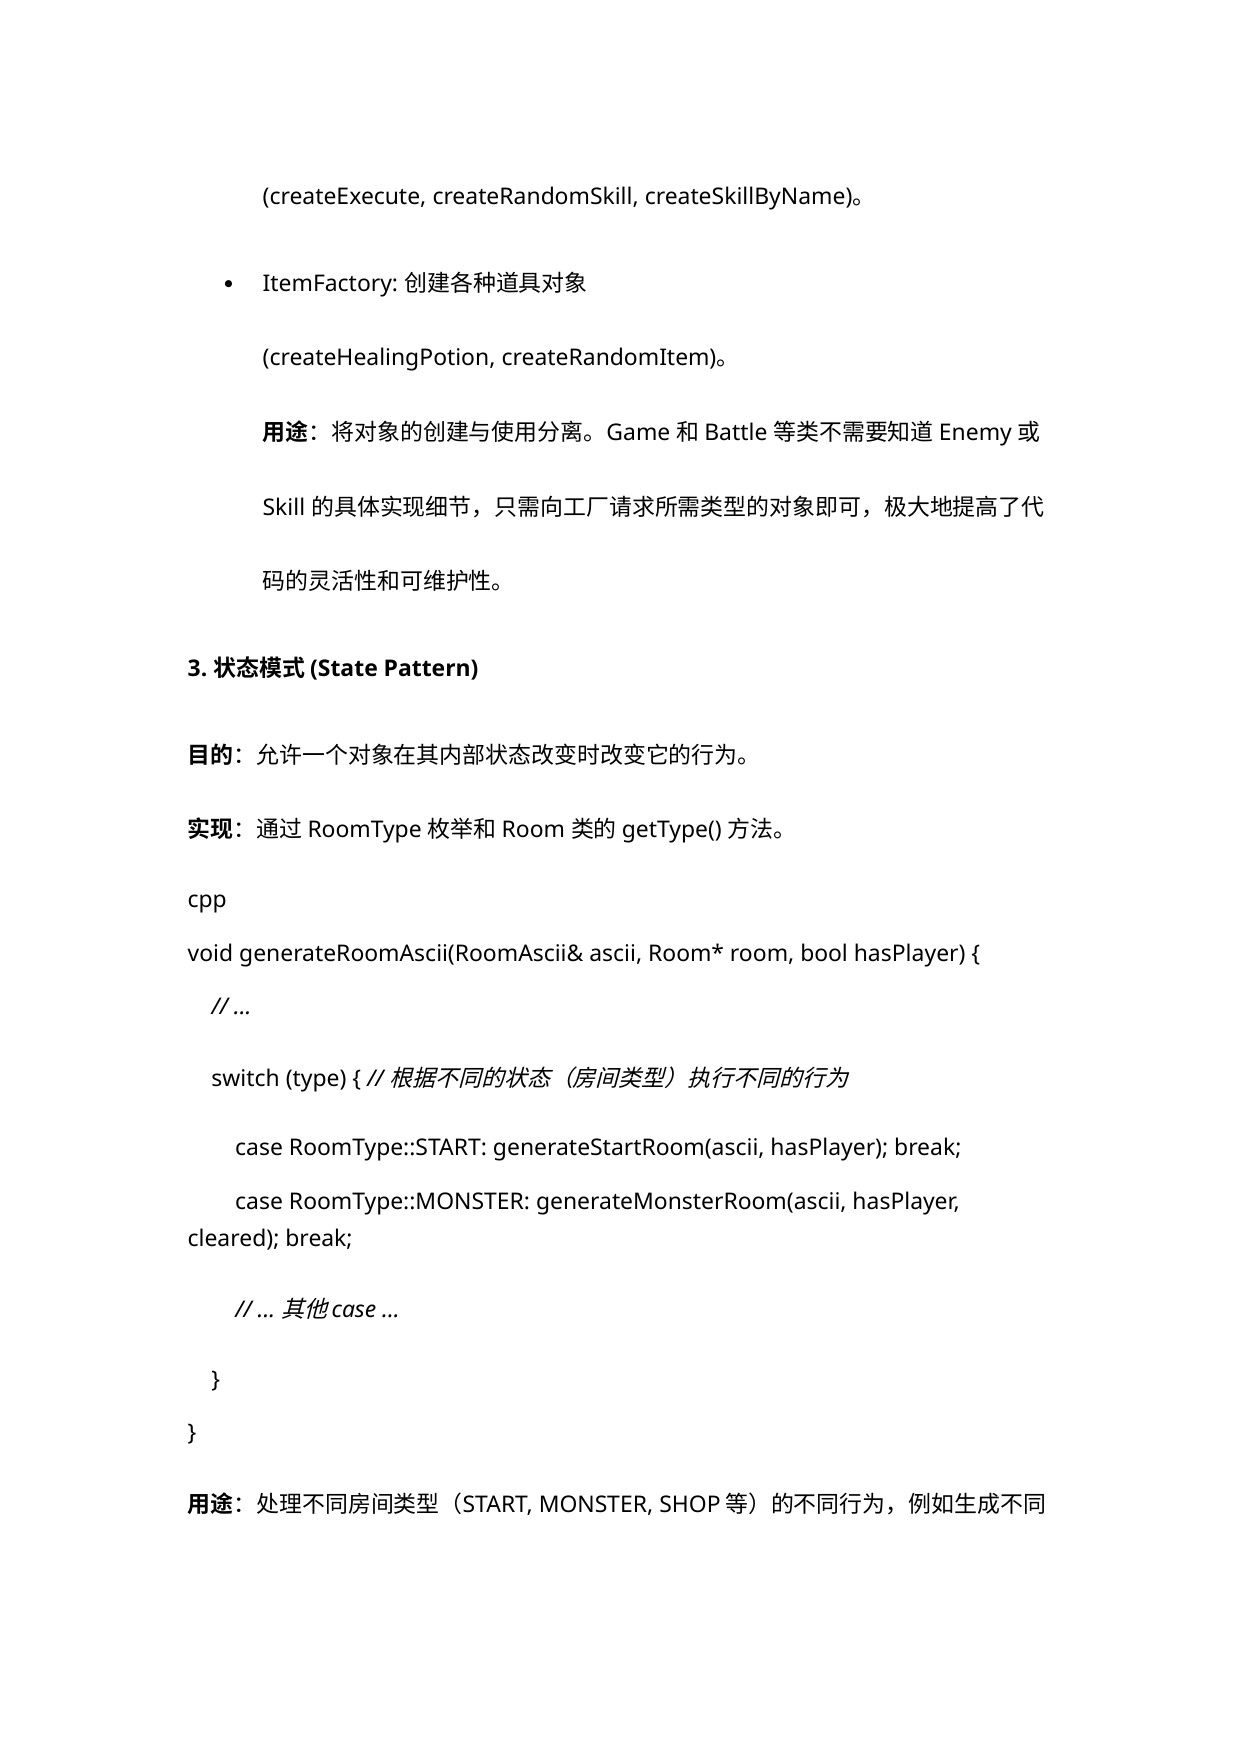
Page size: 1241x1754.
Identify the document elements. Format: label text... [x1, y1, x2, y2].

text 3. 状态模式 (State Pattern) [187, 634, 1053, 699]
text } [187, 1362, 1053, 1394]
text case RoomType::MONSTER: generateMonsterRoom(ascii, hasPlayer, cleared); break; [187, 1184, 1053, 1254]
text case RoomType::START: generateStartRoom(ascii, hasPlayer); break; [187, 1130, 1053, 1163]
text } [187, 1416, 1053, 1448]
text // ... 其他case ... [187, 1275, 1053, 1340]
text 目的：允许一个对象在其内部状态改变时改变它的行为。 实现：通过 RoomType 枚举和 Room 类的 getType() 方法。 [187, 721, 1053, 860]
text switch (type) { // 根据不同的状态（房间类型）执行不同的行为 [187, 1043, 1053, 1108]
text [187, 1469, 1053, 1534]
text // ... [187, 990, 1053, 1022]
text cpp [187, 882, 1053, 914]
text void generateRoomAscii(RoomAscii& ascii, Room* room, bool hasPlayer) { [187, 936, 1053, 968]
list ItemFactory: 创建各种道具对象 (createHealingPotion, createRandomItem)。 用途：将对象的创建与使用分离。Game 和 Battle 等类不需要知道 Enemy 或 Skill 的具体实现细节，只需向工厂请求所需类型的对象即可，极大地提高了代码的灵活性和可维护性。 [225, 249, 1053, 612]
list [225, 162, 1053, 227]
